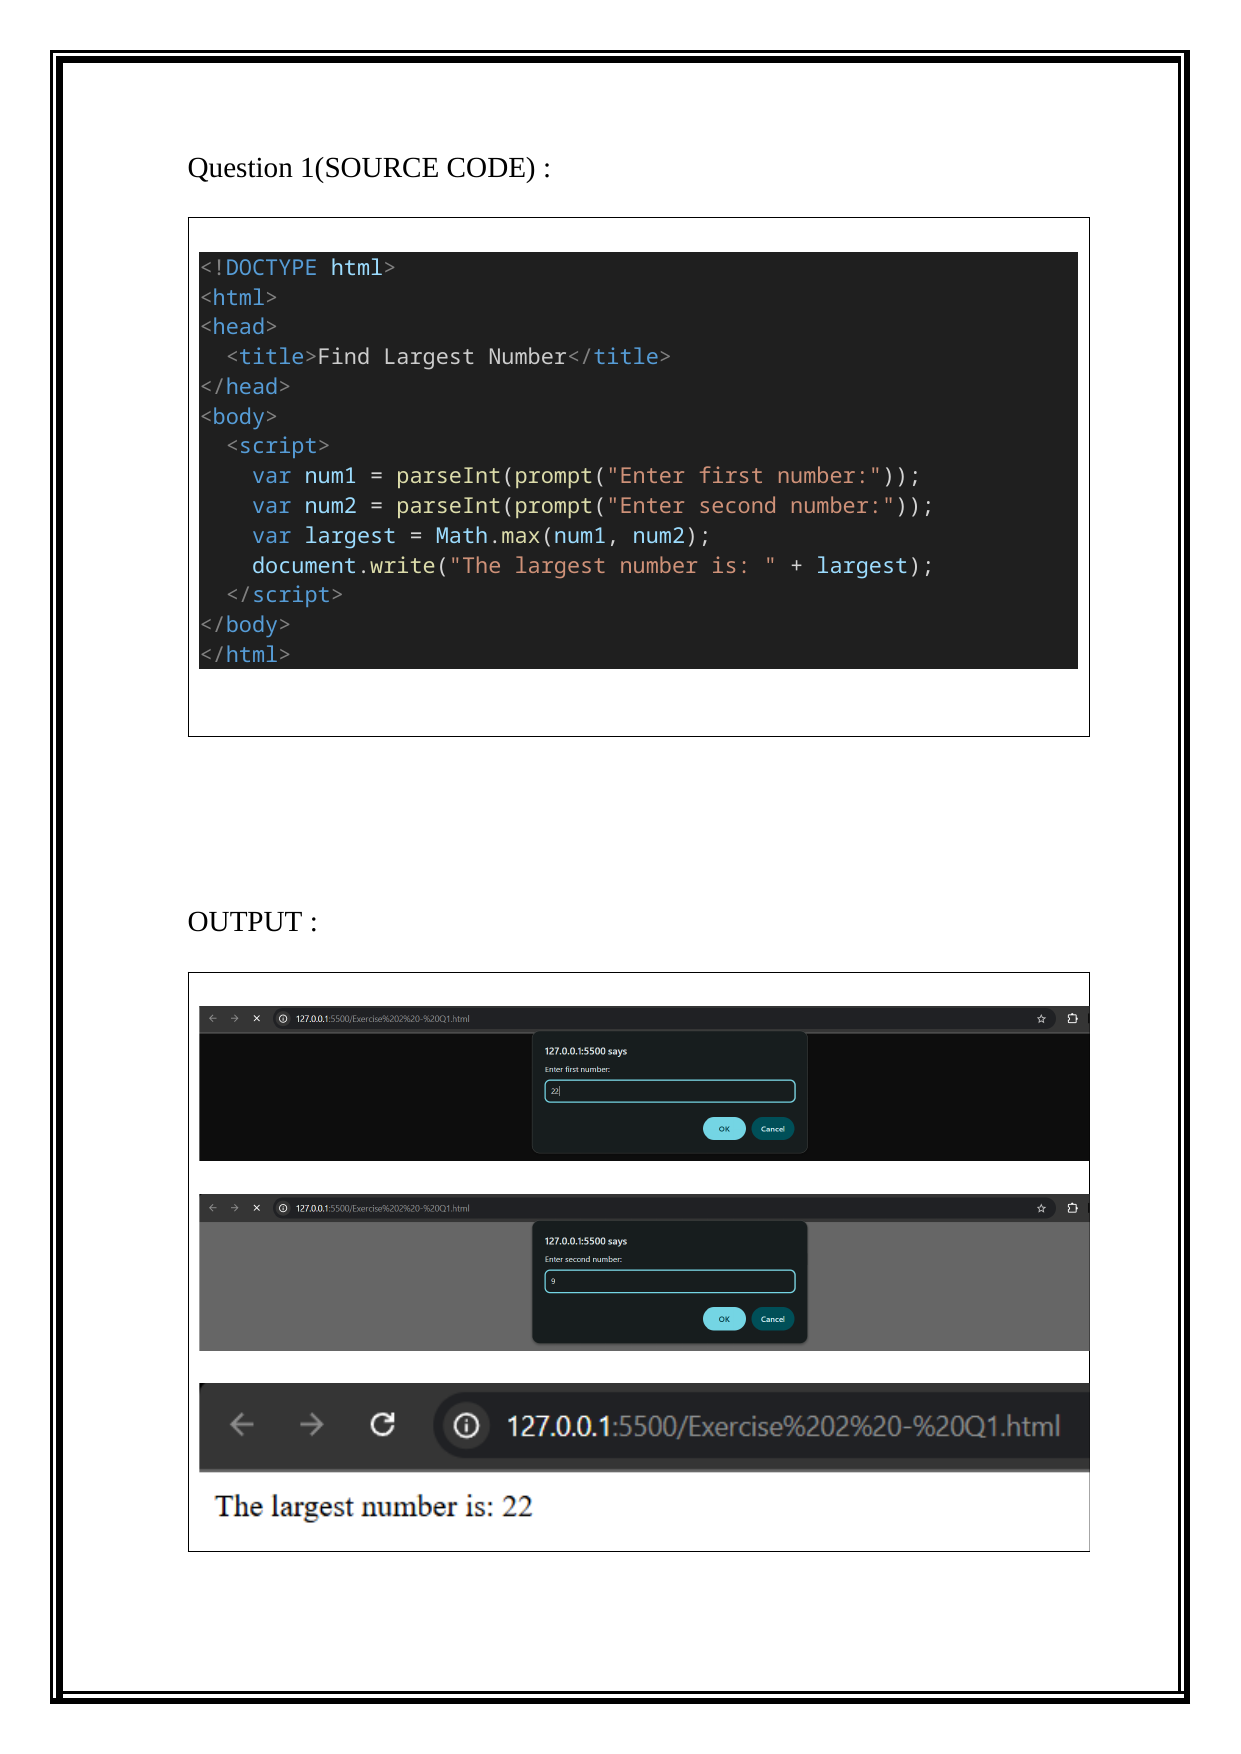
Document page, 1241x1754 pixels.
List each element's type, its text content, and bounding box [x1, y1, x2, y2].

text OUTPUT : [187, 904, 1090, 938]
picture [199, 1006, 1090, 1161]
table_header [189, 973, 1089, 1551]
table_header <!DOCTYPE html> <html> <head> <title>Find Largest Number</title> </head> <body> <script> var num1 = parseInt(prompt("Enter first number:")); var num2 = parseInt(prompt("Enter second number:")); var largest = Math.max(num1, num2); document.write("The largest number is: " + largest); </script> </body> </html> [189, 218, 1089, 736]
text Question 1(SOURCE CODE) : [187, 150, 1090, 183]
picture [199, 1194, 1090, 1351]
picture [199, 1383, 1090, 1551]
